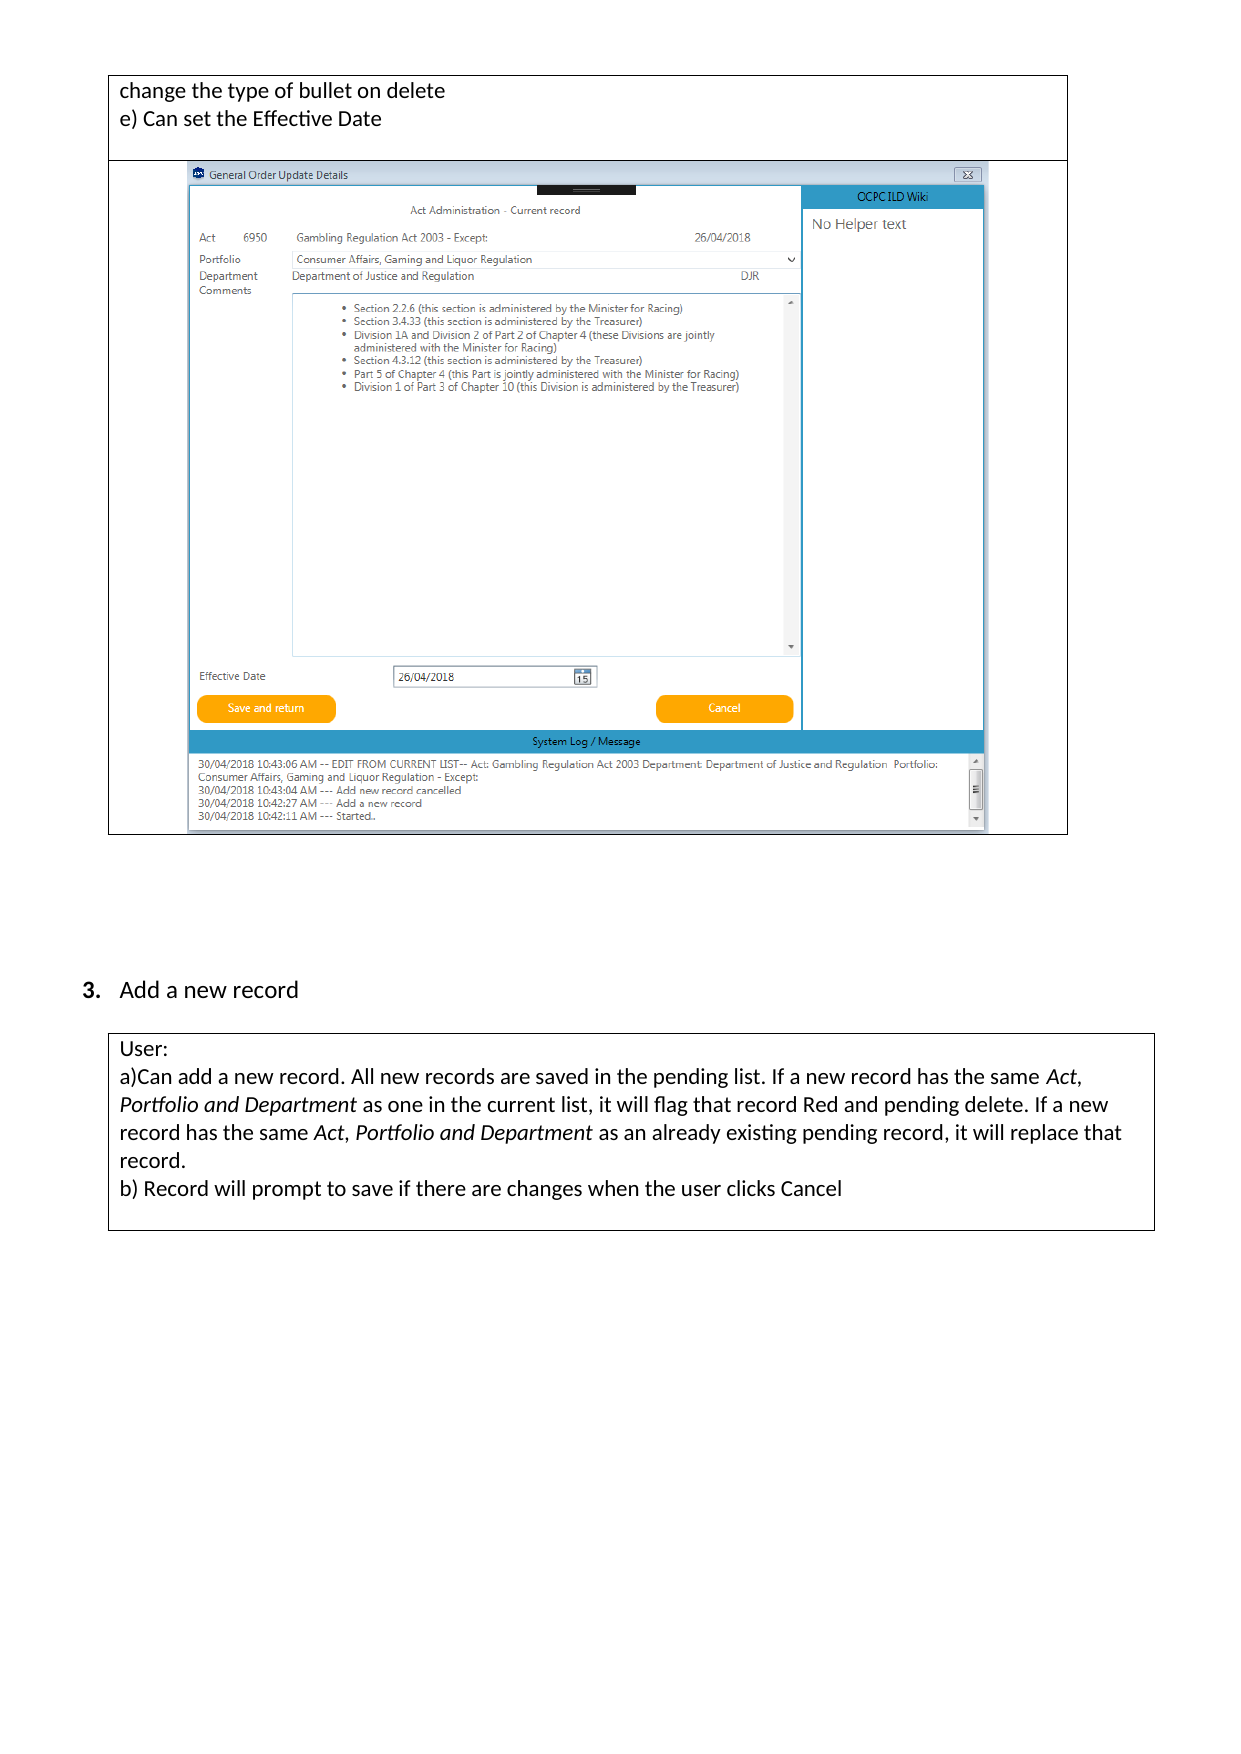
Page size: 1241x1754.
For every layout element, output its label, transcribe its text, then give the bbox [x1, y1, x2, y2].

table_cell [109, 161, 187, 834]
table_header User: a)Can add a new record. All new records are saved in the pending list. If a new record has the same Act, Portfolio and Department as one in the current list, it will flag that record Red and pending delete. If a new record has the same Act, Portfolio and Department as an already existing pending record, it will replace that record. b) Record will prompt to save if there are changes when the user clicks Cancel [109, 1034, 1154, 1230]
picture [187, 161, 989, 834]
list Add a new record [82, 974, 1165, 1005]
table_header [109, 76, 1067, 160]
table_cell [989, 161, 1067, 834]
